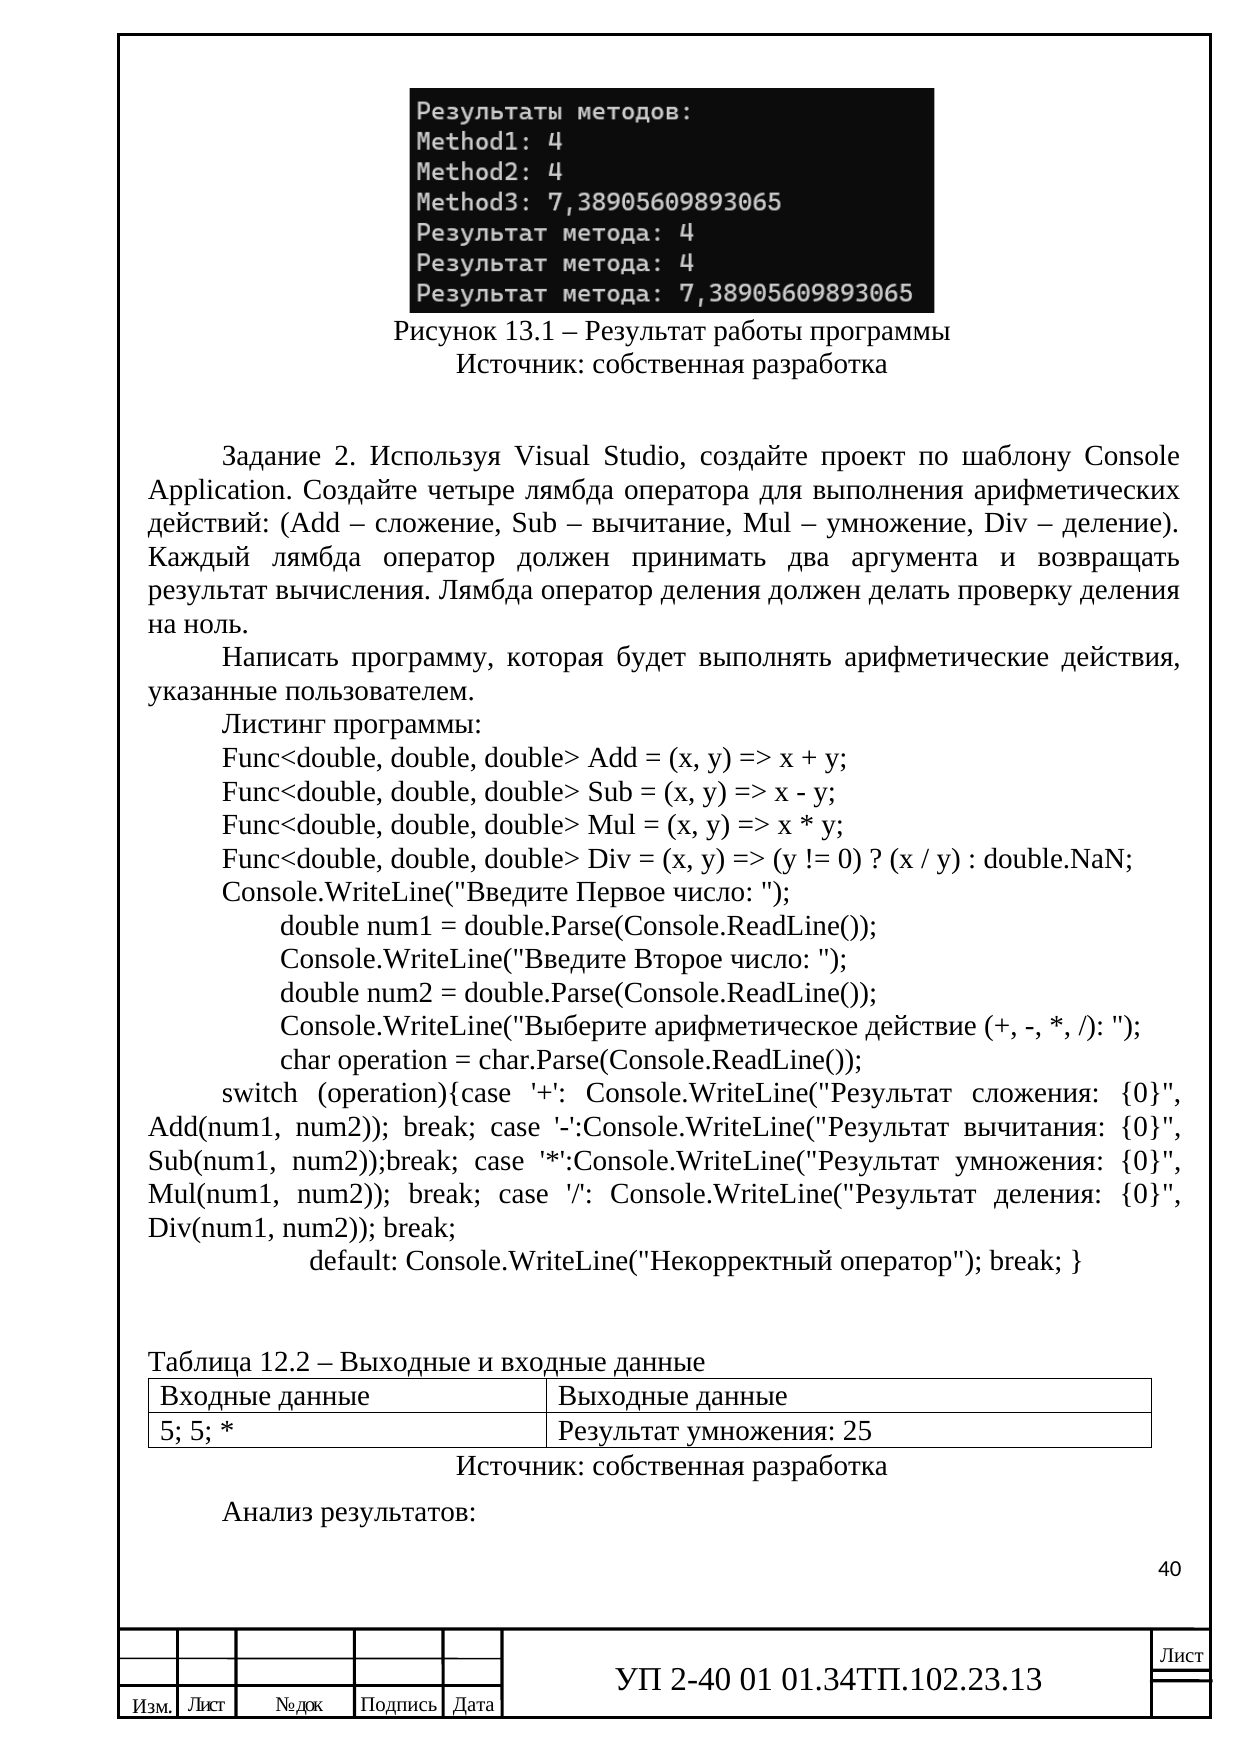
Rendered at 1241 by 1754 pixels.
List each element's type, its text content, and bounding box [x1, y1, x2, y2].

text Источник: собственная разработка [148, 1448, 1122, 1481]
table_cell Результат умножения: 25 [547, 1413, 1151, 1447]
text Рисунок 13.1 – Результат работы программы [148, 313, 1122, 346]
table_cell 5; 5; * [149, 1413, 546, 1447]
text Func<double, double, double> Sub = (x, y) => x - y; [148, 774, 1181, 807]
text double num2 = double.Parse(Console.ReadLine()); [148, 975, 1181, 1008]
table_header Выходные данные [547, 1379, 1151, 1412]
picture [409, 88, 935, 313]
text double num1 = double.Parse(Console.ReadLine()); [148, 908, 1181, 941]
text char operation = char.Parse(Console.ReadLine()); [148, 1042, 1181, 1076]
text Задание 2. Используя Visual Studio, создайте проект по шаблону Console Application. Создайте четыре лямбда оператора для выполнения арифметических действий: (Add – сложение, Sub – вычитание, Mul – умножение, Div – деление). Каждый лямбда оператор должен принимать два аргумента и возвращать результат вычисления. Лямбда оператор деления должен делать проверку деления на ноль. [148, 438, 1181, 639]
text Написать программу, которая будет выполнять арифметические действия, указанные пользователем. [148, 639, 1181, 707]
table_header Входные данные [149, 1379, 546, 1412]
text Func<double, double, double> Add = (x, y) => x + y; [148, 740, 1181, 774]
text Источник: собственная разработка [148, 346, 1122, 380]
text Таблица 12.2 – Выходные и входные данные [148, 1344, 1181, 1377]
text default: Console.WriteLine("Некорректный оператор"); break; } [148, 1243, 1181, 1277]
text Листинг программы: [148, 707, 1181, 740]
text Console.WriteLine("Выберите арифметическое действие (+, -, *, /): "); [148, 1008, 1181, 1042]
text switch (operation){case '+': Console.WriteLine("Результат сложения: {0}", Add(num1, num2)); break; case '-':Console.WriteLine("Результат вычитания: {0}", Sub(num1, num2));break; case '*':Console.WriteLine("Результат умножения: {0}", Mul(num1, num2)); break; case '/': Console.WriteLine("Результат деления: {0}", Div(num1, num2)); break; [148, 1076, 1181, 1243]
text Анализ результатов: [148, 1494, 1122, 1527]
text Console.WriteLine("Введите Первое число: "); [148, 874, 1181, 908]
text Console.WriteLine("Введите Второе число: "); [148, 941, 1181, 975]
text Func<double, double, double> Div = (x, y) => (y != 0) ? (x / y) : double.NaN; [148, 841, 1181, 874]
text Func<double, double, double> Mul = (x, y) => x * y; [148, 807, 1181, 841]
